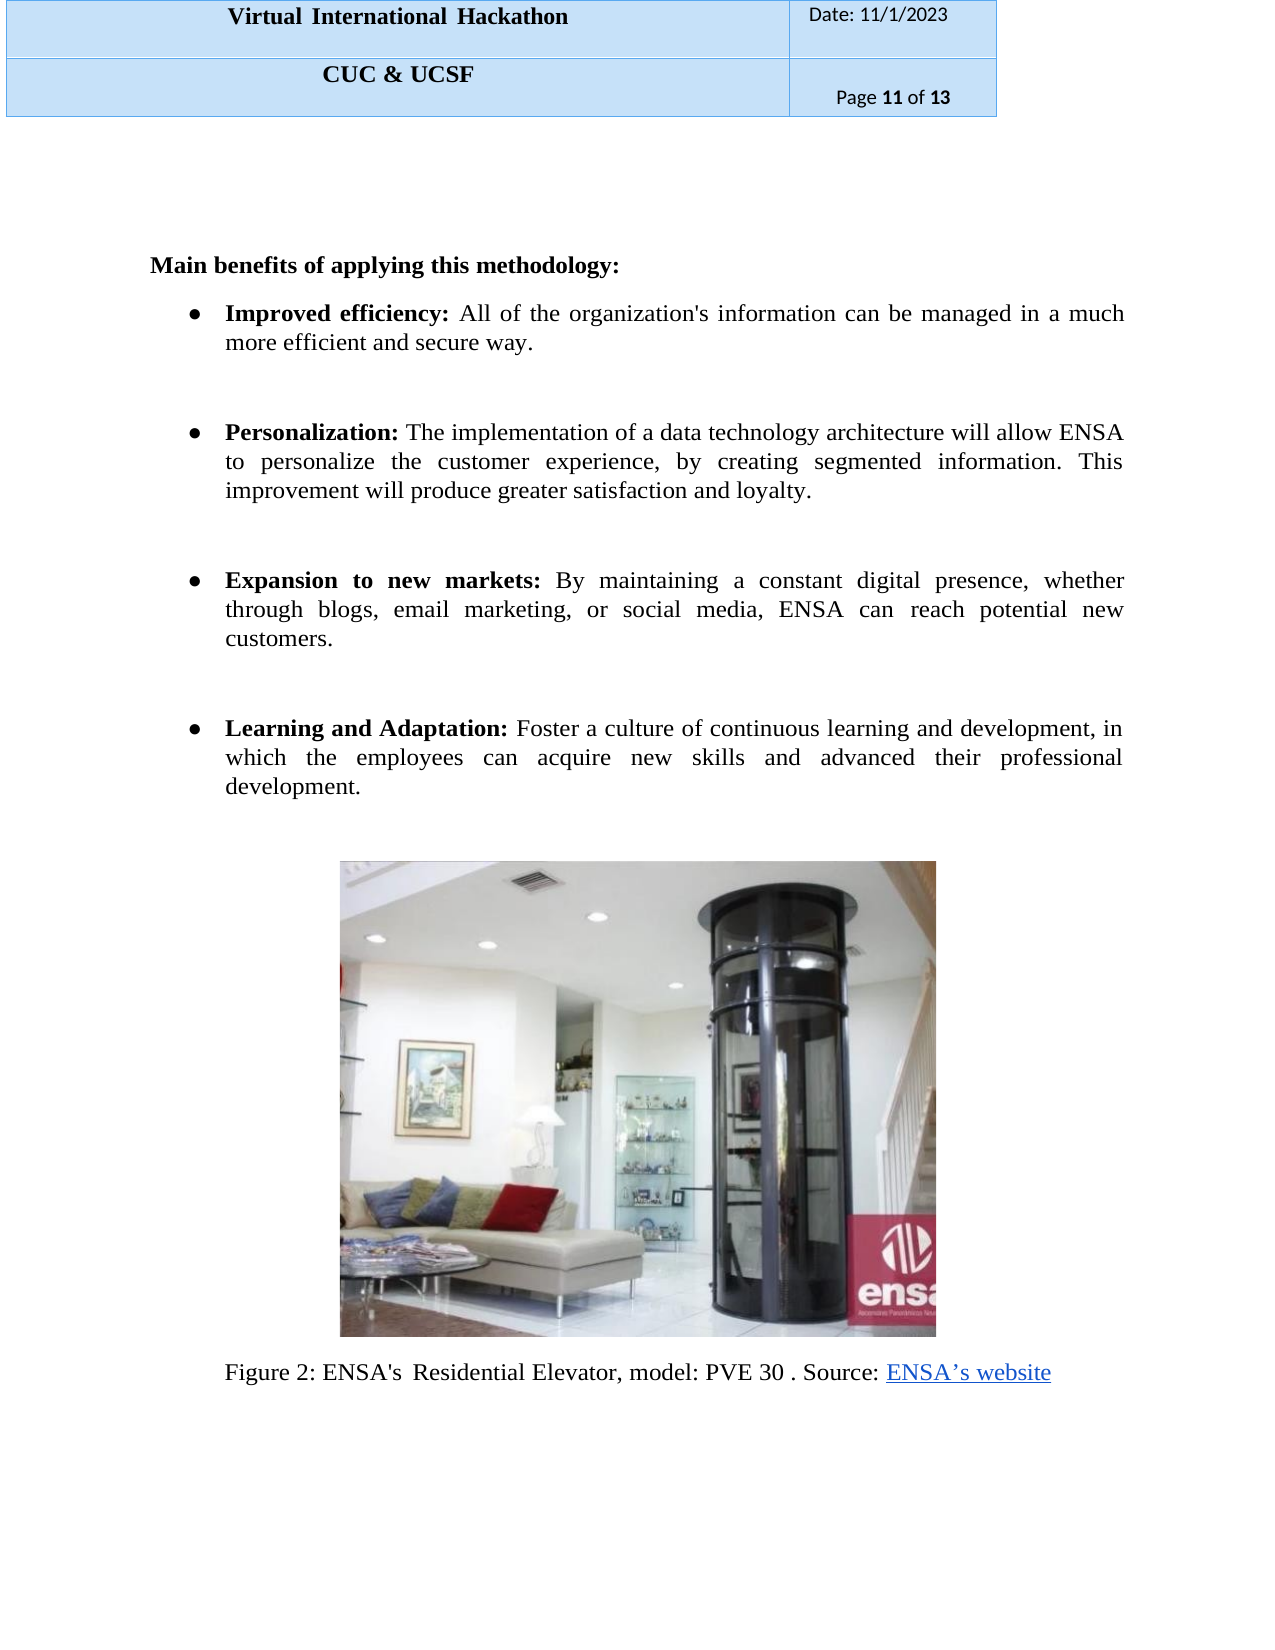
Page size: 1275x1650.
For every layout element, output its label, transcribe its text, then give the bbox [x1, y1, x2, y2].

list Improved efficiency: All of the organization's information can be managed in a much more efficient and secure way. [187, 299, 1125, 356]
picture [339, 861, 937, 881]
subtitle Main benefits of applying this methodology: [150, 251, 1152, 278]
list Personalization: The implementation of a data technology architecture will allow ENSA to personalize the customer experience, by creating segmented information. This improvement will produce greater satisfaction and loyalty. [187, 418, 1124, 504]
list Learning and Adaptation: Foster a culture of continuous learning and development, in which the employees can acquire new skills and advanced their professional development. [187, 714, 1124, 800]
text Figure 2: ENSA's Residential Elevator, model: PVE 30 . Source: ENSA’s website [224, 881, 1152, 1386]
list Expansion to new markets: By maintaining a constant digital presence, whether through blogs, email marketing, or social media, ENSA can reach potential new customers. [187, 566, 1124, 652]
